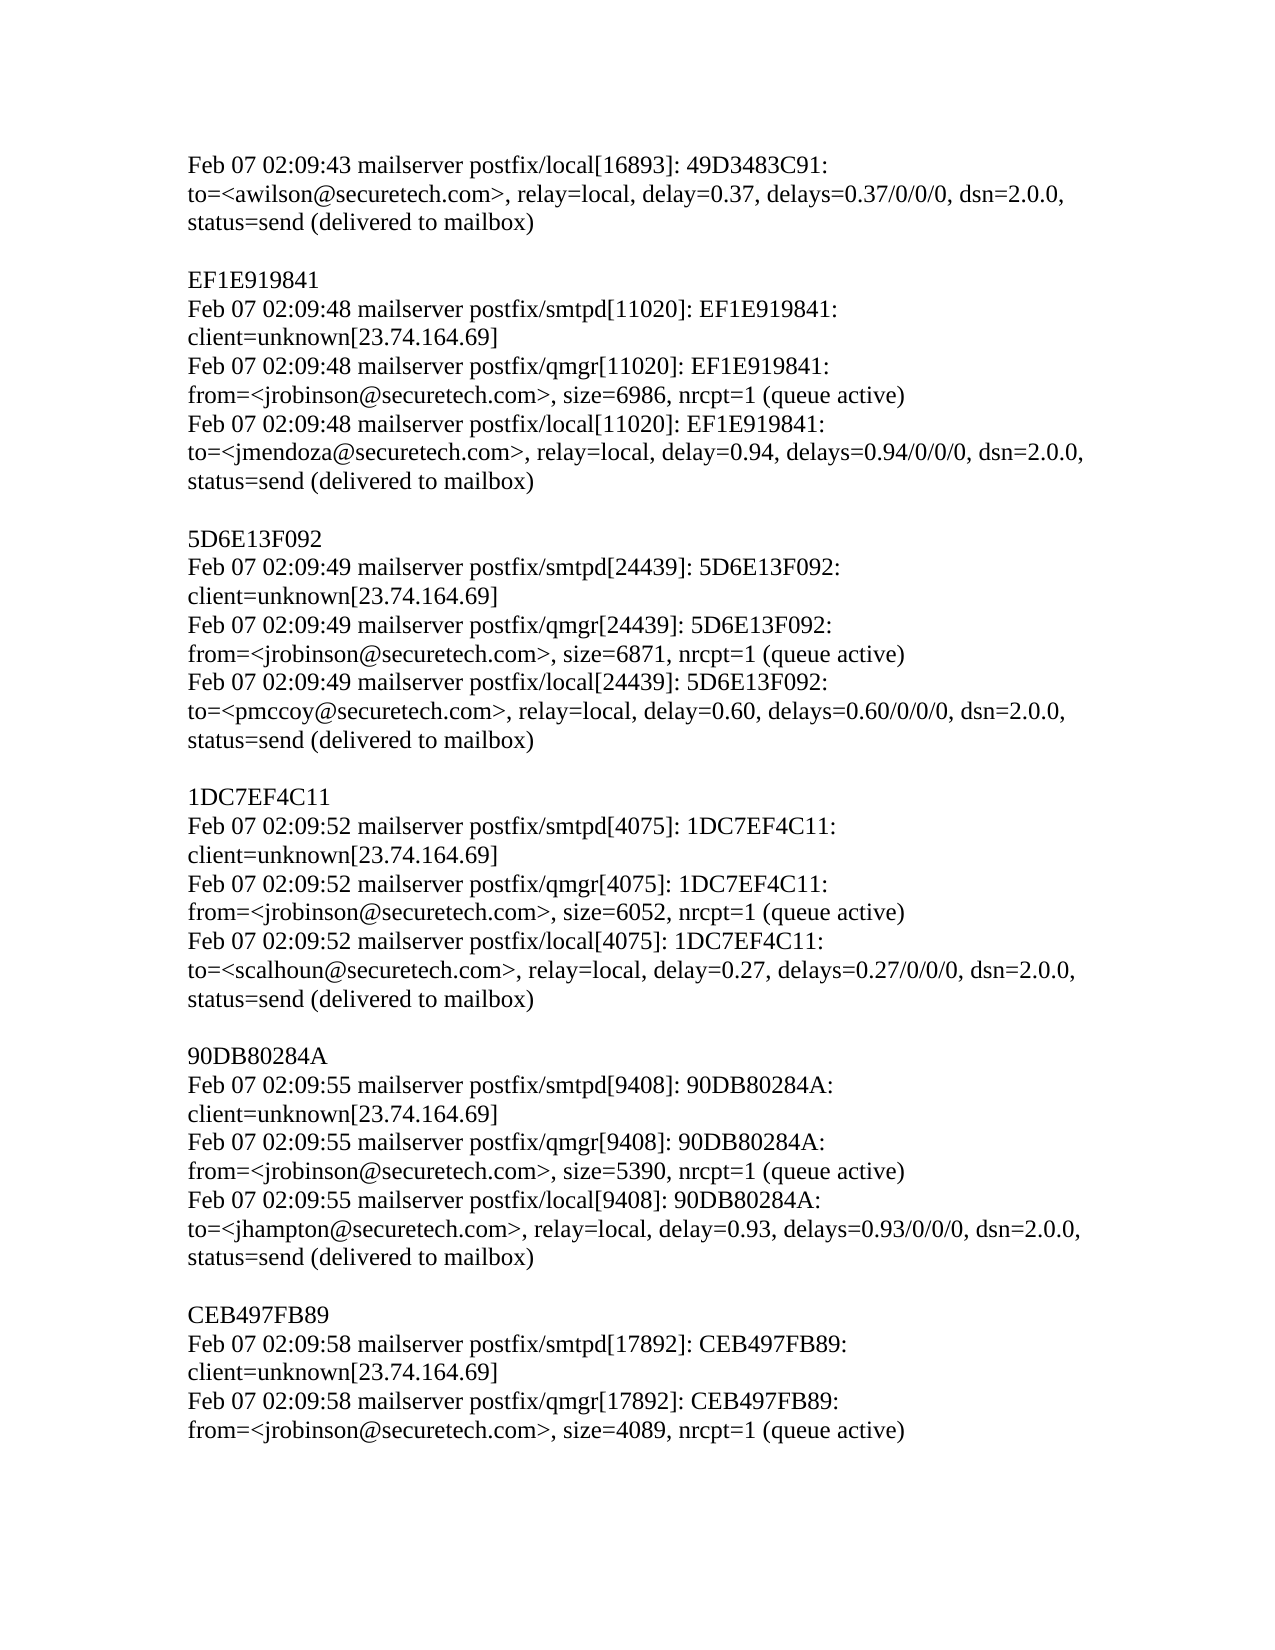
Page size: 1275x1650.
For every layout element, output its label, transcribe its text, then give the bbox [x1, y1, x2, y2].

text Feb 07 02:09:55 mailserver postfix/local[9408]: 90DB80284A: to=<jhampton@securetech.com>, relay=local, delay=0.93, delays=0.93/0/0/0, dsn=2.0.0, status=send (delivered to mailbox) [187, 1185, 1125, 1271]
text Feb 07 02:09:48 mailserver postfix/qmgr[11020]: EF1E919841: from=<jrobinson@securetech.com>, size=6986, nrcpt=1 (queue active) [187, 351, 1125, 409]
text CEB497FB89 [187, 1300, 1125, 1329]
text Feb 07 02:09:49 mailserver postfix/local[24439]: 5D6E13F092: to=<pmccoy@securetech.com>, relay=local, delay=0.60, delays=0.60/0/0/0, dsn=2.0.0, status=send (delivered to mailbox) [187, 667, 1125, 754]
text Feb 07 02:09:58 mailserver postfix/smtpd[17892]: CEB497FB89: client=unknown[23.74.164.69] [187, 1329, 1125, 1386]
text Feb 07 02:09:48 mailserver postfix/local[11020]: EF1E919841: to=<jmendoza@securetech.com>, relay=local, delay=0.94, delays=0.94/0/0/0, dsn=2.0.0, status=send (delivered to mailbox) [187, 409, 1125, 495]
text Feb 07 02:09:49 mailserver postfix/smtpd[24439]: 5D6E13F092: client=unknown[23.74.164.69] [187, 552, 1125, 610]
text Feb 07 02:09:48 mailserver postfix/smtpd[11020]: EF1E919841: client=unknown[23.74.164.69] [187, 294, 1125, 351]
text 1DC7EF4C11 [187, 782, 1125, 811]
text 5D6E13F092 [187, 524, 1125, 552]
text Feb 07 02:09:43 mailserver postfix/local[16893]: 49D3483C91: to=<awilson@securetech.com>, relay=local, delay=0.37, delays=0.37/0/0/0, dsn=2.0.0, status=send (delivered to mailbox) [187, 150, 1125, 236]
text Feb 07 02:09:52 mailserver postfix/smtpd[4075]: 1DC7EF4C11: client=unknown[23.74.164.69] [187, 811, 1125, 869]
text Feb 07 02:09:52 mailserver postfix/qmgr[4075]: 1DC7EF4C11: from=<jrobinson@securetech.com>, size=6052, nrcpt=1 (queue active) [187, 869, 1125, 926]
text Feb 07 02:09:58 mailserver postfix/qmgr[17892]: CEB497FB89: from=<jrobinson@securetech.com>, size=4089, nrcpt=1 (queue active) [187, 1386, 1125, 1444]
text EF1E919841 [187, 265, 1125, 294]
text Feb 07 02:09:55 mailserver postfix/smtpd[9408]: 90DB80284A: client=unknown[23.74.164.69] [187, 1070, 1125, 1127]
text 90DB80284A [187, 1041, 1125, 1070]
text Feb 07 02:09:55 mailserver postfix/qmgr[9408]: 90DB80284A: from=<jrobinson@securetech.com>, size=5390, nrcpt=1 (queue active) [187, 1127, 1125, 1185]
text Feb 07 02:09:52 mailserver postfix/local[4075]: 1DC7EF4C11: to=<scalhoun@securetech.com>, relay=local, delay=0.27, delays=0.27/0/0/0, dsn=2.0.0, status=send (delivered to mailbox) [187, 926, 1125, 1012]
text Feb 07 02:09:49 mailserver postfix/qmgr[24439]: 5D6E13F092: from=<jrobinson@securetech.com>, size=6871, nrcpt=1 (queue active) [187, 610, 1125, 667]
